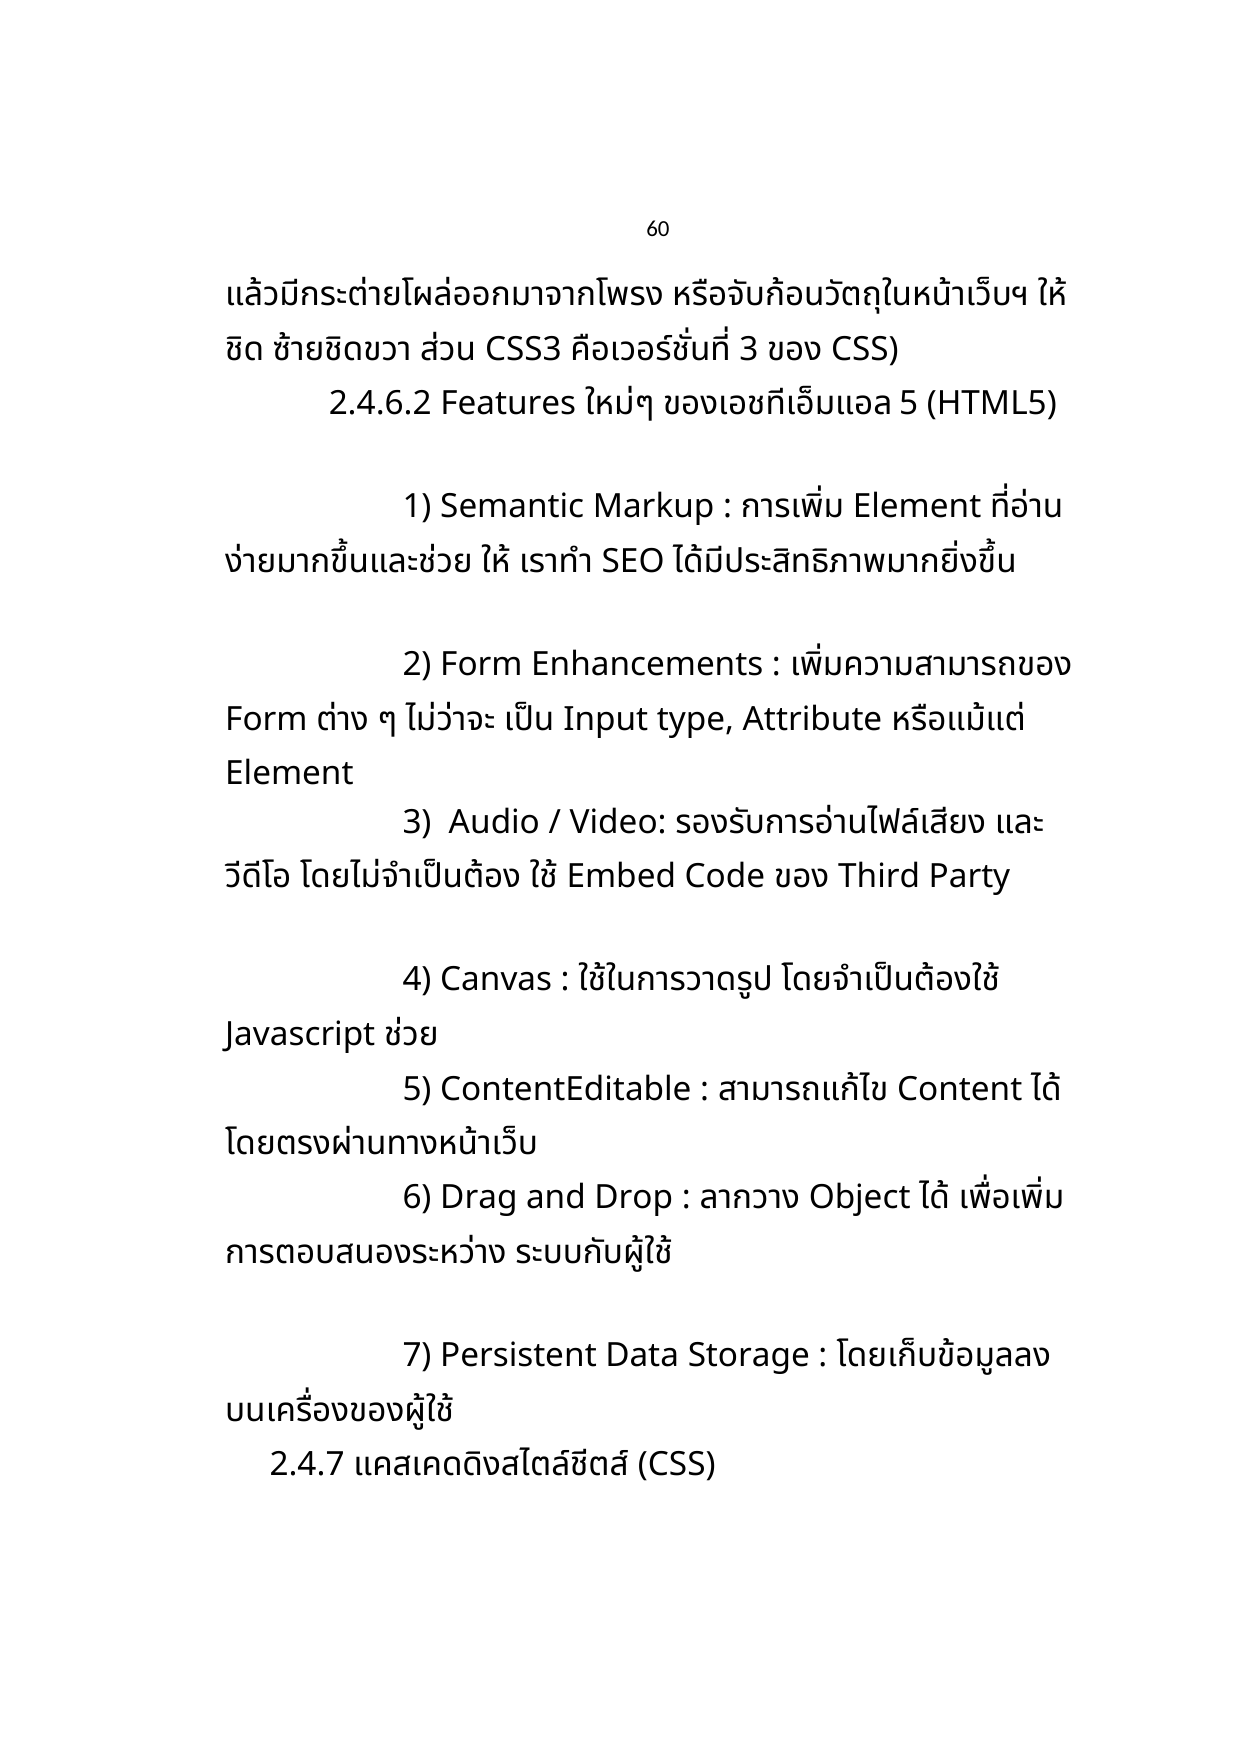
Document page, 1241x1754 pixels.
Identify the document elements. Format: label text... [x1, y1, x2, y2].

text 5) ContentEditable : สามารถแก้ไข Content ได้โดยตรงผ่านทางหน้าเว็บ [225, 1064, 1090, 1169]
text 3) Audio / Video: รองรับการอ่านไฟล์เสียง และ วีดีโอ โดยไม่จำเป็นต้อง ใช้ Embed Code ของ Third Party [225, 797, 1090, 952]
text 2.4.7 แคสเคดดิงสไตล์ชีตส์ (CSS) [225, 1440, 1090, 1540]
text 4) Canvas : ใช้ในการวาดรูป โดยจำเป็นต้องใช้ Javascript ช่วย [225, 955, 1090, 1060]
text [225, 270, 1090, 375]
text 2.4.6.2 Features ใหม่ๆ ของเอชทีเอ็มแอล5 (HTML5) [225, 379, 1090, 478]
text 7) Persistent Data Storage : โดยเก็บข้อมูลลงบนเครื่องของผู้ใช้ [225, 1331, 1090, 1436]
text 1) Semantic Markup : การเพิ่ม Element ที่อ่านง่ายมากขึ้นและช่วย ให้ เราทำ SEO ได้มีประสิทธิภาพมากยิ่งขึ้น [225, 482, 1090, 636]
text 6) Drag and Drop : ลากวาง Object ได้ เพื่อเพิ่มการตอบสนองระหว่าง ระบบกับผู้ใช้ [225, 1173, 1090, 1327]
text 2) Form Enhancements : เพิ่มความสามารถของ Form ต่าง ๆ ไม่ว่าจะ เป็น Input type, Attribute หรือแม้แต่ Element [225, 640, 1090, 794]
